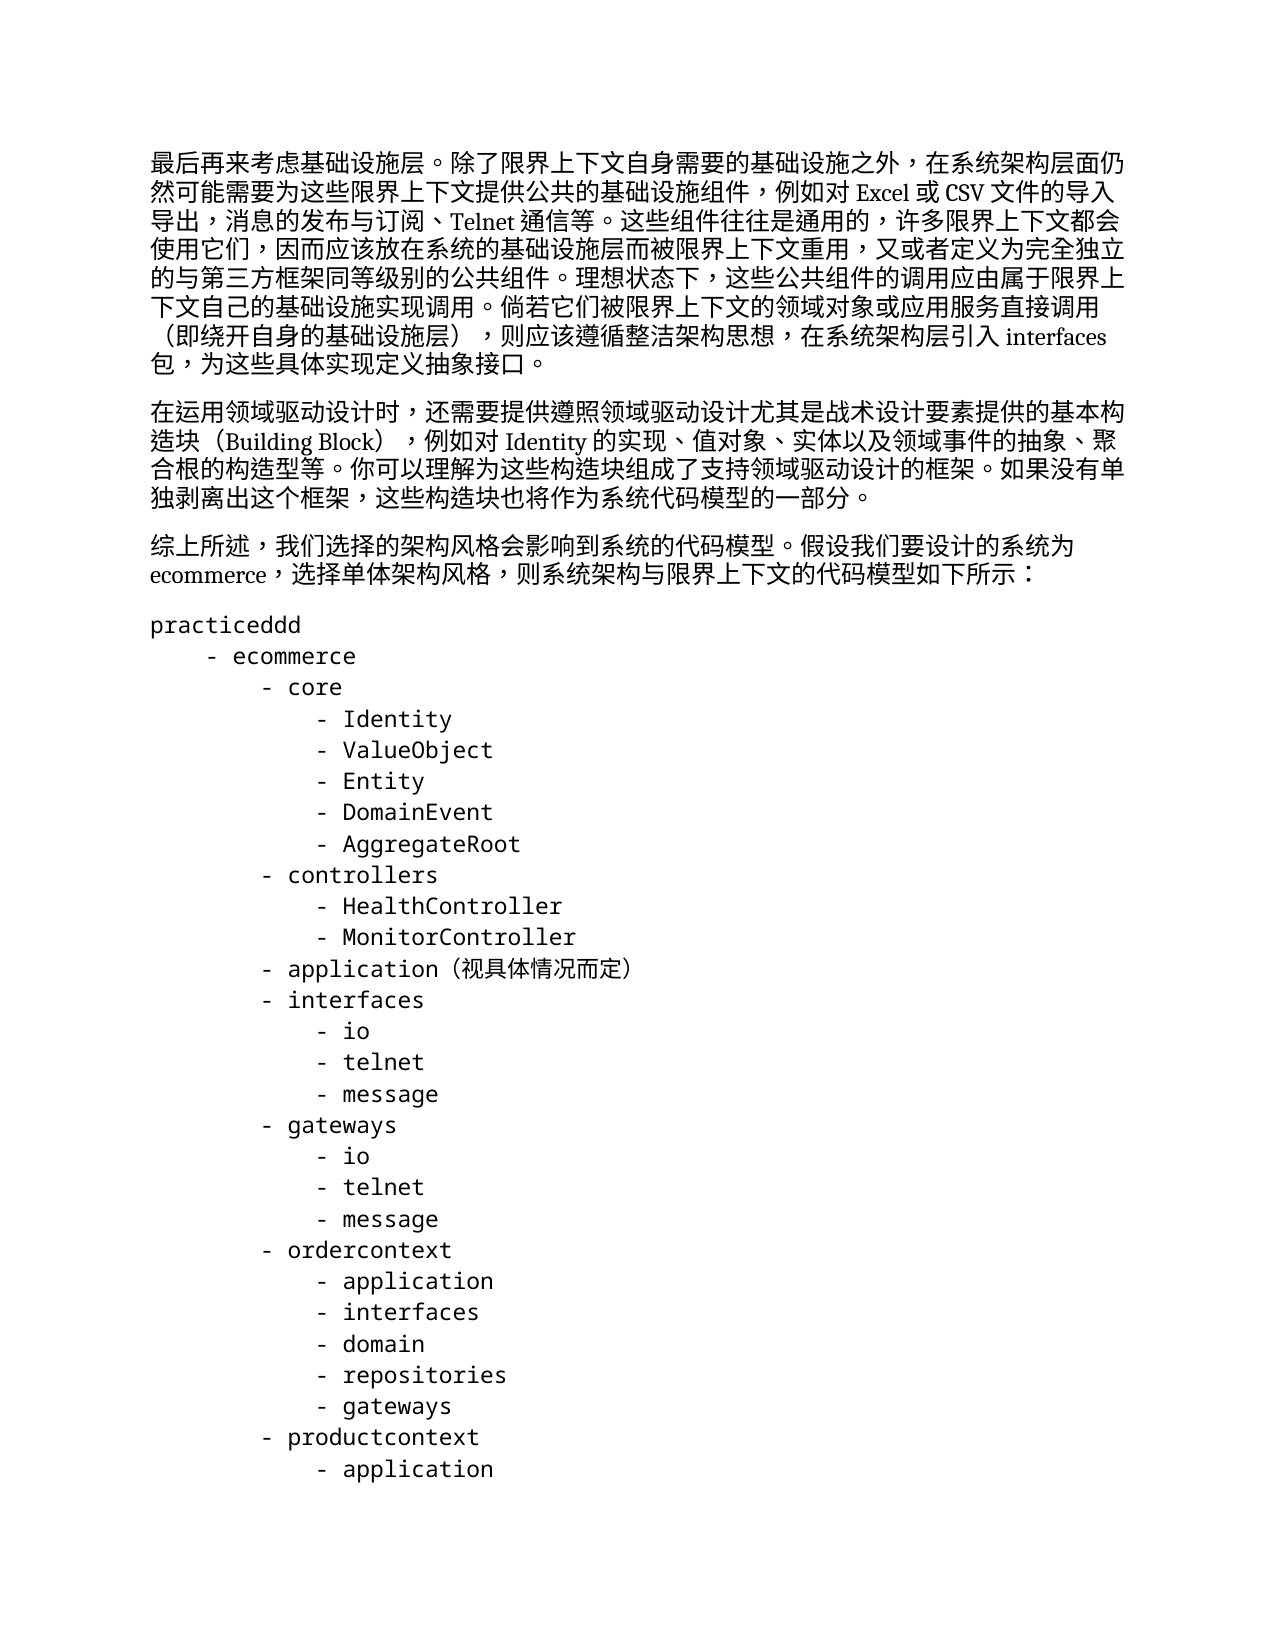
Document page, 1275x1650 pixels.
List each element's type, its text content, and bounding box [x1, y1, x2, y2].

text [150, 609, 1125, 1484]
text 最后再来考虑基础设施层。除了限界上下文自身需要的基础设施之外，在系统架构层面仍然可能需要为这些限界上下文提供公共的基础设施组件，例如对 Excel 或 CSV 文件的导入导出，消息的发布与订阅、Telnet 通信等。这些组件往往是通用的，许多限界上下文都会使用它们，因而应该放在系统的基础设施层而被限界上下文重用，又或者定义为完全独立的与第三方框架同等级别的公共组件。理想状态下，这些公共组件的调用应由属于限界上下文自己的基础设施实现调用。倘若它们被限界上下文的领域对象或应用服务直接调用（即绕开自身的基础设施层），则应该遵循整洁架构思想，在系统架构层引入 interfaces 包，为这些具体实现定义抽象接口。 [150, 150, 1125, 380]
text 在运用领域驱动设计时，还需要提供遵照领域驱动设计尤其是战术设计要素提供的基本构造块（Building Block），例如对 Identity 的实现、值对象、实体以及领域事件的抽象、聚合根的构造型等。你可以理解为这些构造块组成了支持领域驱动设计的框架。如果没有单独剥离出这个框架，这些构造块也将作为系统代码模型的一部分。 [150, 399, 1125, 514]
text 综上所述，我们选择的架构风格会影响到系统的代码模型。假设我们要设计的系统为 ecommerce，选择单体架构风格，则系统架构与限界上下文的代码模型如下所示： [150, 532, 1125, 590]
